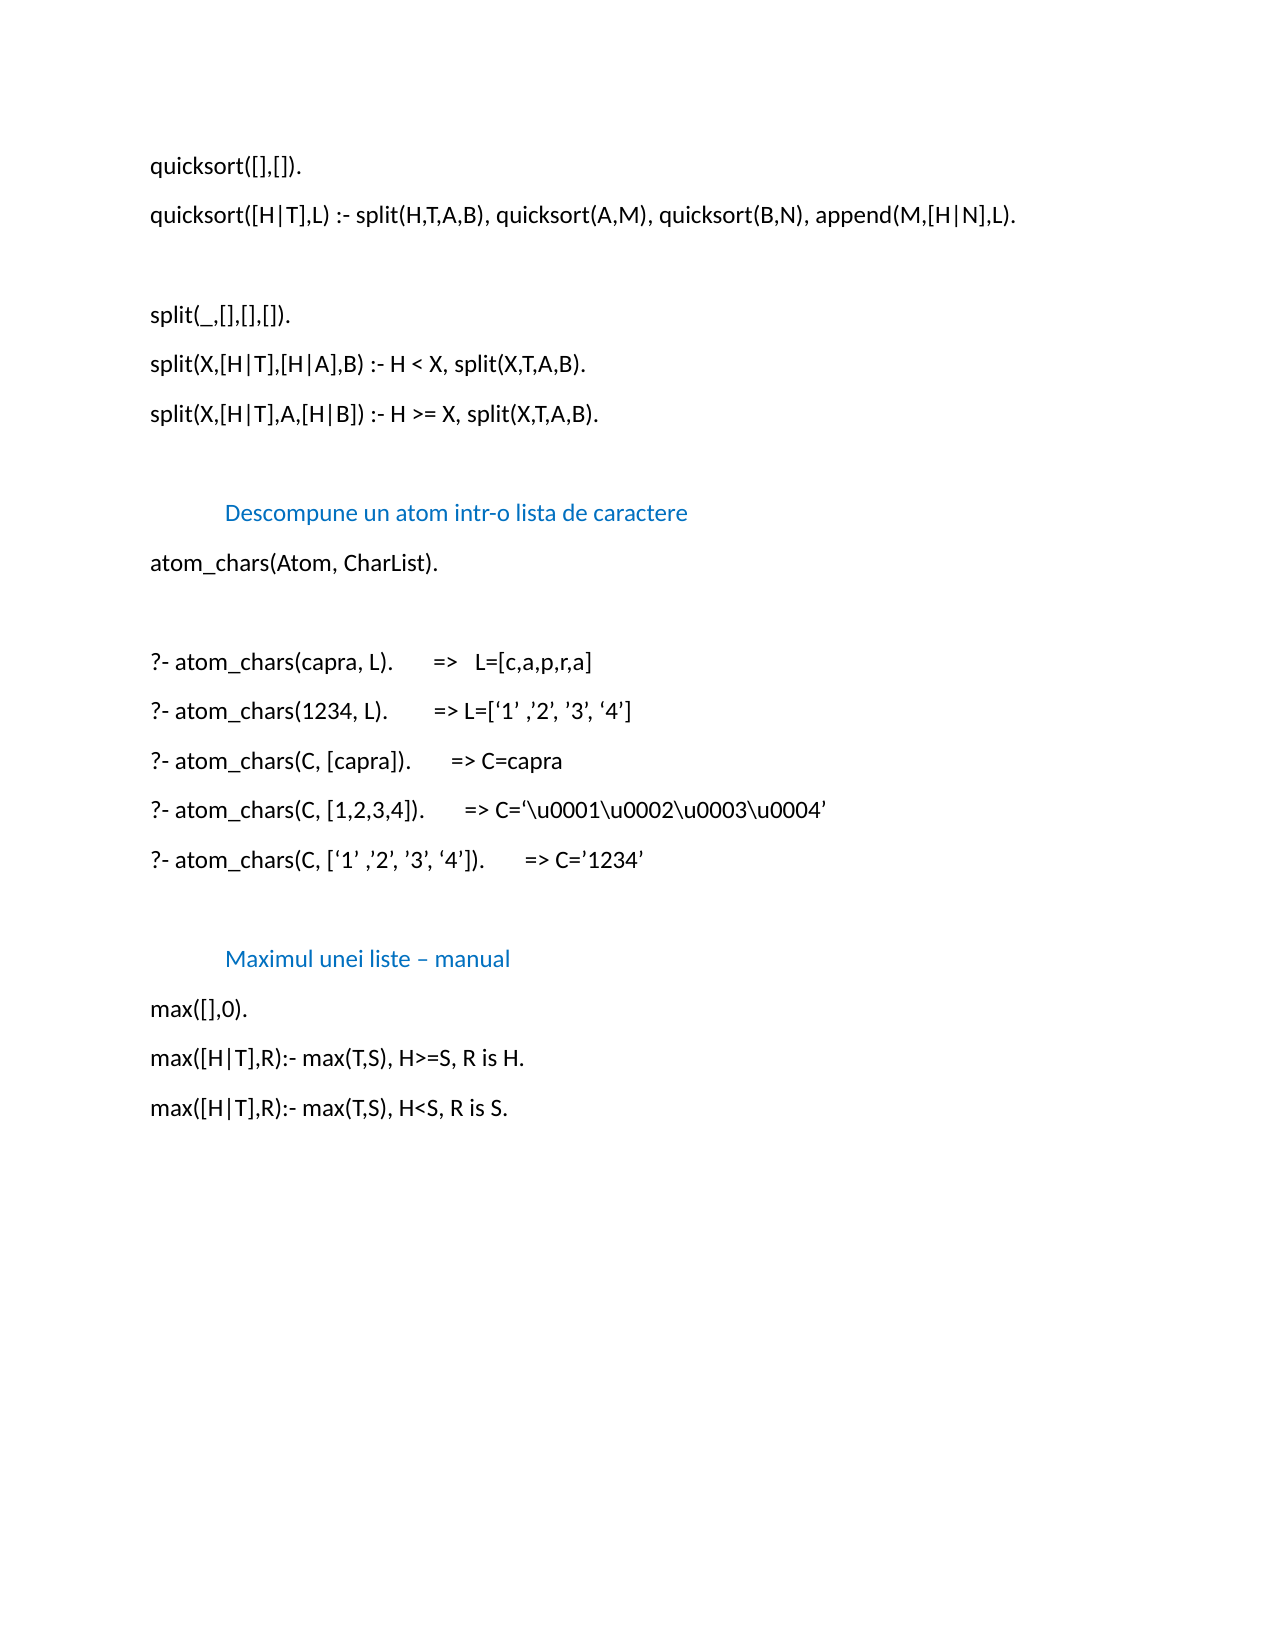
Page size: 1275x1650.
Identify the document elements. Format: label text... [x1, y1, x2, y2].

text max([H|T],R):- max(T,S), H>=S, R is H. [150, 1042, 1125, 1073]
text Maximul unei liste – manual [150, 943, 1125, 974]
text ?- atom_chars(C, [‘1’ ,’2’, ’3’, ‘4’]). => C=’1234’ [150, 844, 1125, 875]
text Descompune un atom intr-o lista de caractere [150, 497, 1125, 528]
text ?- atom_chars(C, [capra]). => C=capra [150, 745, 1125, 776]
text ?- atom_chars(C, [1,2,3,4]). => C=‘\u0001\u0002\u0003\u0004’ [150, 794, 1125, 825]
text split(X,[H|T],[H|A],B) :- H < X, split(X,T,A,B). [150, 348, 1125, 379]
text split(_,[],[],[]). [150, 299, 1125, 329]
text atom_chars(Atom, CharList). [150, 547, 1125, 577]
text max([H|T],R):- max(T,S), H<S, R is S. [150, 1092, 1125, 1123]
text max([],0). [150, 993, 1125, 1023]
text split(X,[H|T],A,[H|B]) :- H >= X, split(X,T,A,B). [150, 398, 1125, 428]
text quicksort([H|T],L) :- split(H,T,A,B), quicksort(A,M), quicksort(B,N), append(M,[H|N],L). [150, 199, 1125, 230]
text ?- atom_chars(capra, L). => L=[c,a,p,r,a] [150, 646, 1125, 676]
text ?- atom_chars(1234, L). => L=[‘1’ ,’2’, ’3’, ‘4’] [150, 695, 1125, 726]
text quicksort([],[]). [150, 150, 1125, 181]
